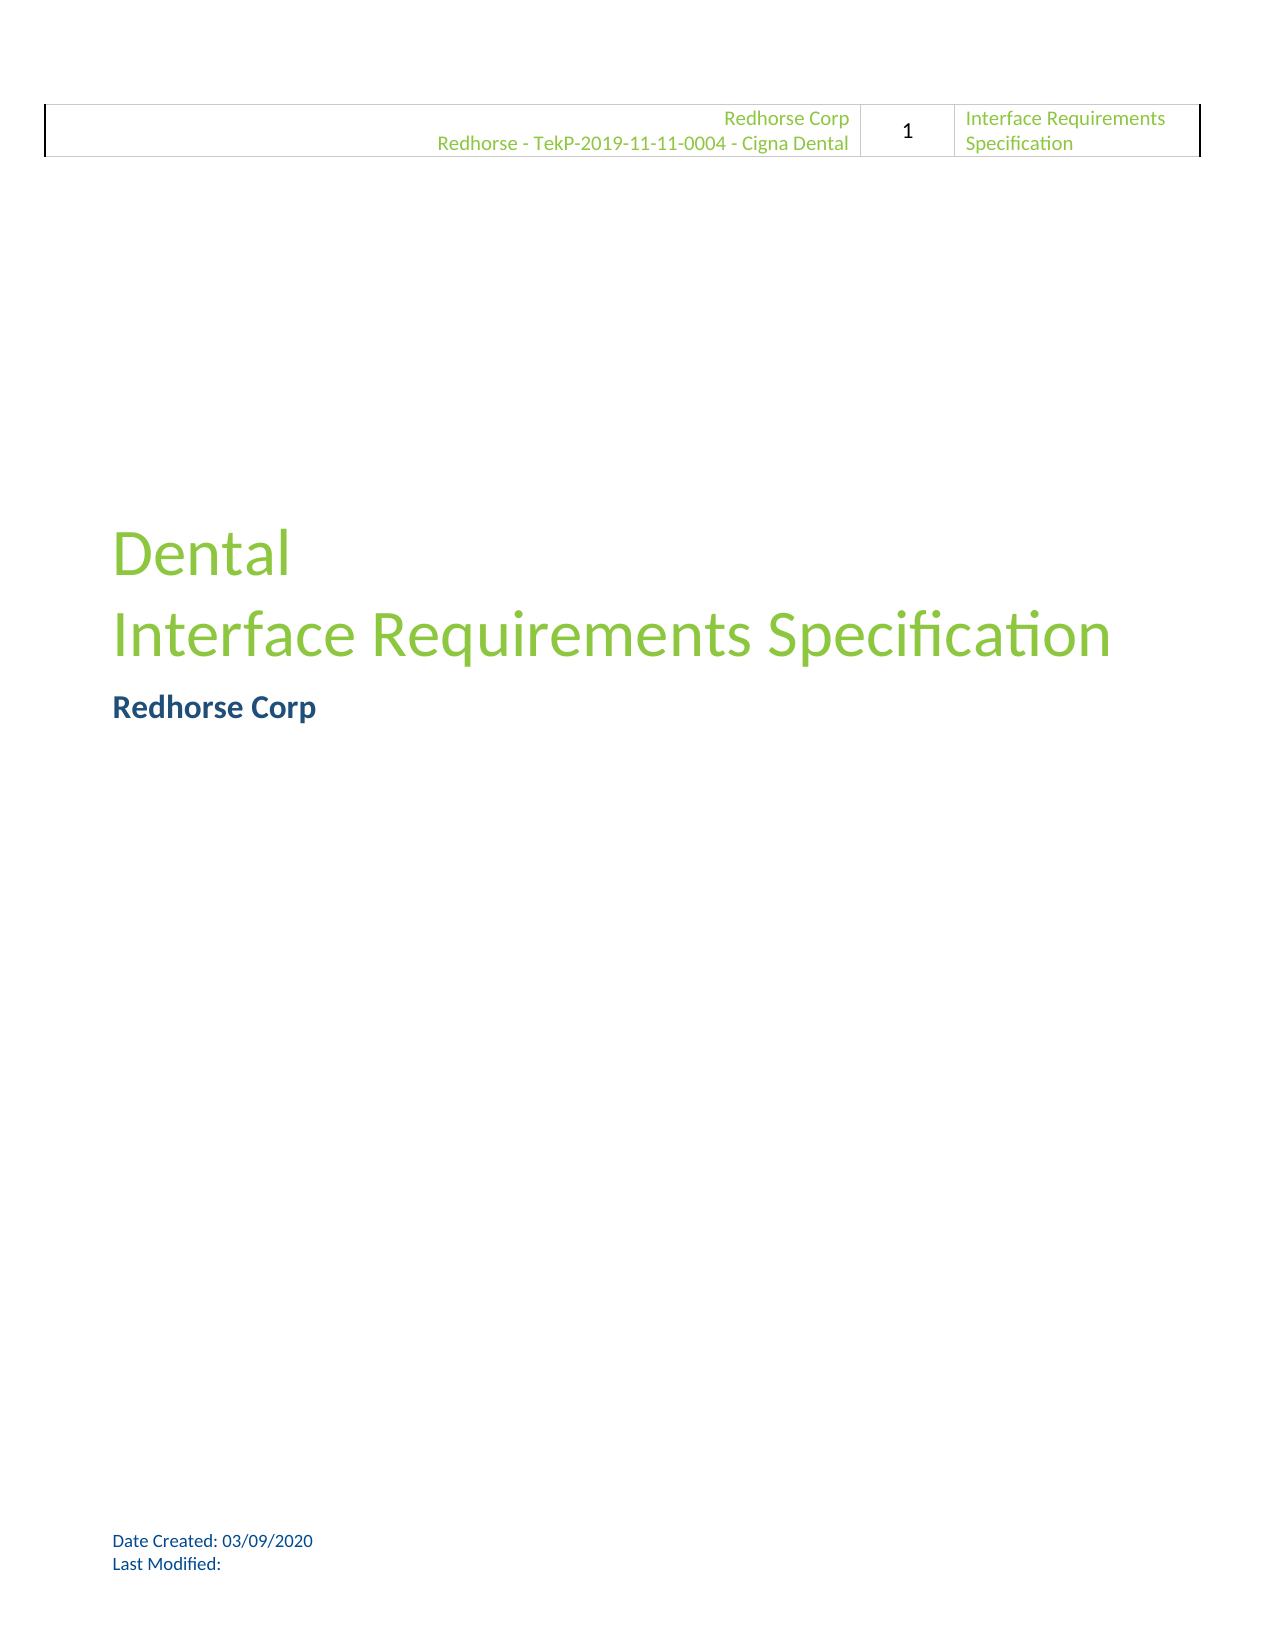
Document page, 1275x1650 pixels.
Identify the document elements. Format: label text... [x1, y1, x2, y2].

subtitle Redhorse Corp [112, 686, 1200, 726]
title Dental [112, 511, 1200, 592]
title Interface Requirements Specification [112, 592, 1200, 673]
